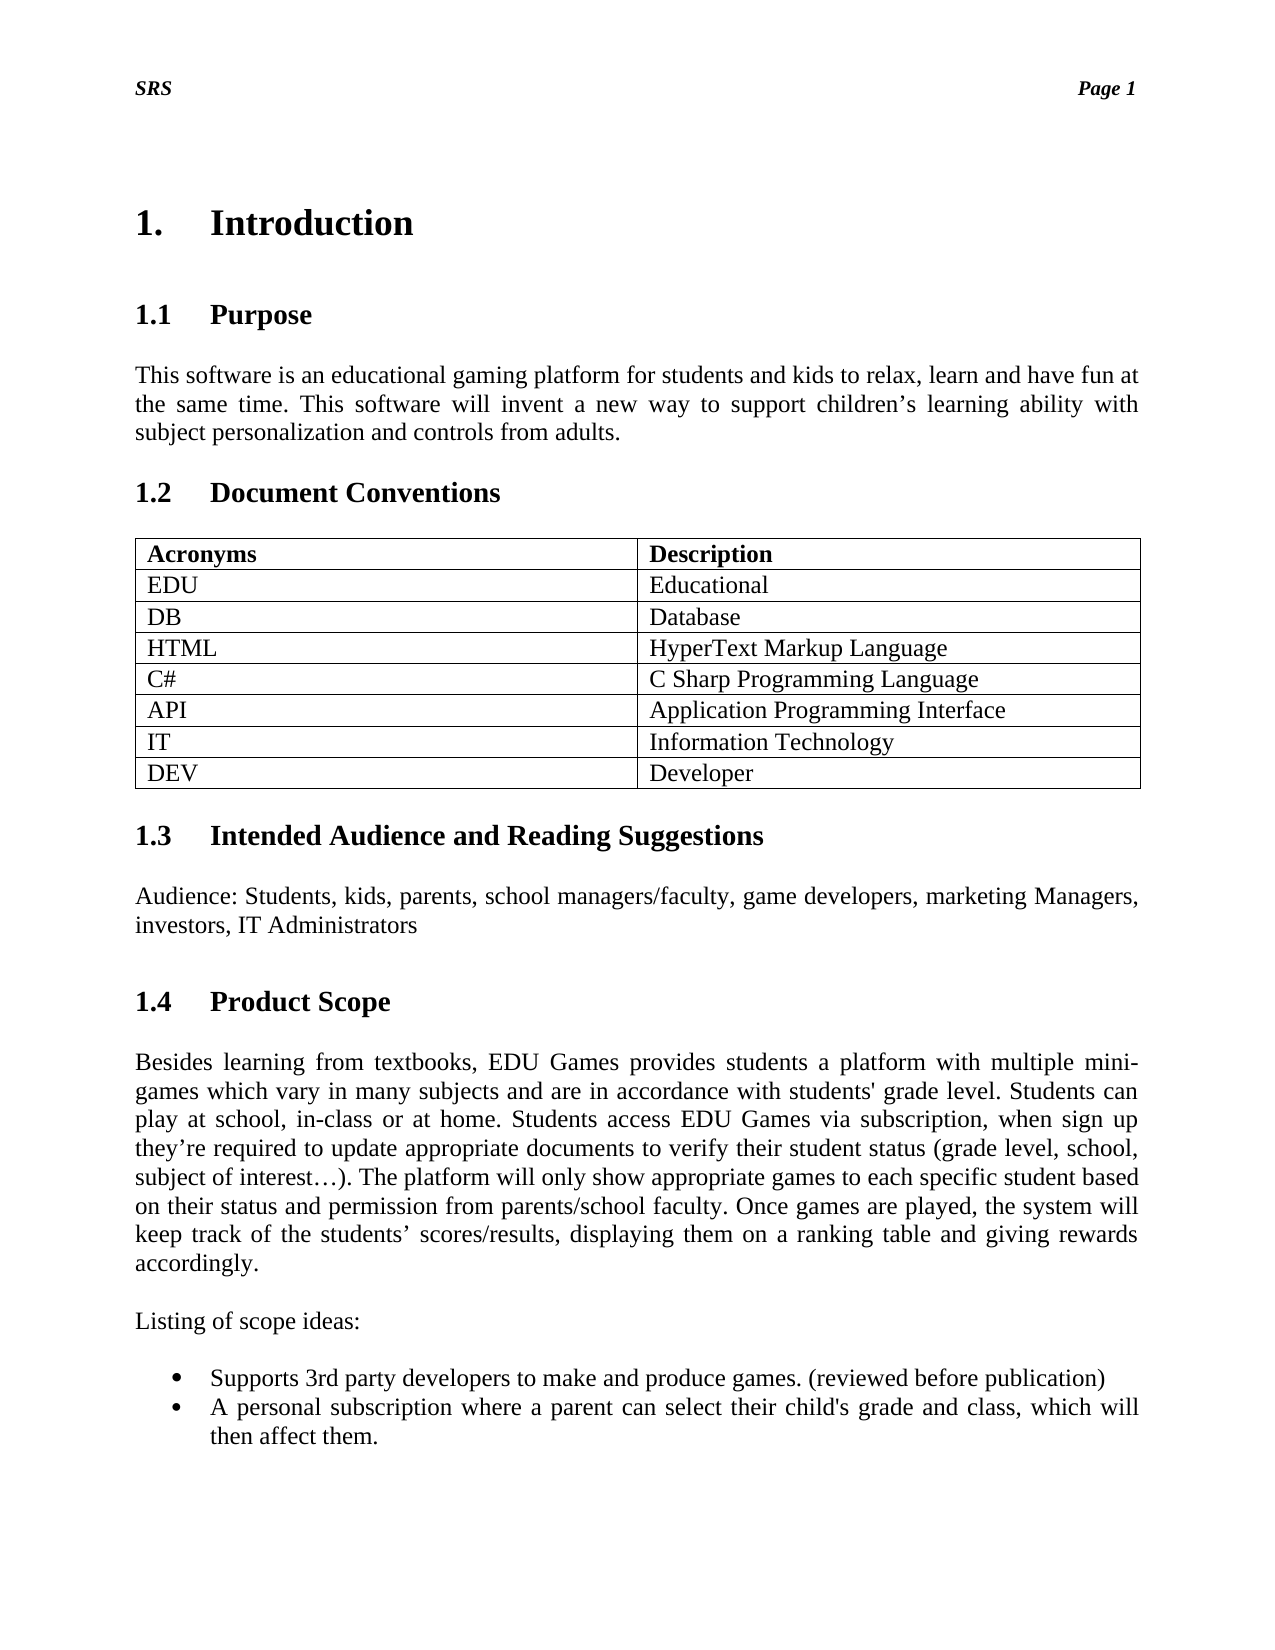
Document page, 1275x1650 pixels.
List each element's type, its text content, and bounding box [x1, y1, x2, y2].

subtitle Introduction [135, 200, 1140, 243]
table_cell HyperText Markup Language [638, 633, 1140, 663]
table_cell DEV [136, 758, 637, 788]
table_header Description [638, 539, 1140, 569]
table_cell API [136, 695, 637, 726]
table_cell C Sharp Programming Language [638, 664, 1140, 694]
list A personal subscription where a parent can select their child's grade and class, which will then affect them. [172, 1392, 1140, 1449]
table_cell Educational [638, 570, 1140, 601]
table_cell Information Technology [638, 727, 1140, 757]
subtitle Intended Audience and Reading Suggestions [135, 818, 1140, 852]
table_header Acronyms [136, 539, 637, 569]
subtitle Document Conventions [135, 475, 1140, 509]
table_cell IT [136, 727, 637, 757]
text Audience: Students, kids, parents, school managers/faculty, game developers, marketing Managers, investors, IT Administrators [135, 881, 1140, 938]
table_cell DB [136, 602, 637, 632]
text Besides learning from textbooks, EDU Games provides students a platform with multiple mini-games which vary in many subjects and are in accordance with students' grade level. Students can play at school, in-class or at home. Students access EDU Games via subscription, when sign up they’re required to update appropriate documents to verify their student status (grade level, school, subject of interest…). The platform will only show appropriate games to each specific student based on their status and permission from parents/school faculty. Once games are played, the system will keep track of the students’ scores/results, displaying them on a ranking table and giving rewards accordingly. [135, 1047, 1140, 1277]
subtitle Purpose [135, 297, 1140, 331]
table_cell C# [136, 664, 637, 694]
text This software is an educational gaming platform for students and kids to relax, learn and have fun at the same time. This software will invent a new way to support children’s learning ability with subject personalization and controls from adults. [135, 360, 1140, 446]
subtitle Product Scope [135, 984, 1140, 1018]
table_cell Database [638, 602, 1140, 632]
text Listing of scope ideas: [135, 1306, 1140, 1334]
table_cell Application Programming Interface [638, 695, 1140, 726]
table_cell HTML [136, 633, 637, 663]
table_cell EDU [136, 570, 637, 601]
list Supports 3rd party developers to make and produce games. (reviewed before publication) [172, 1363, 1140, 1392]
table_cell Developer [638, 758, 1140, 788]
